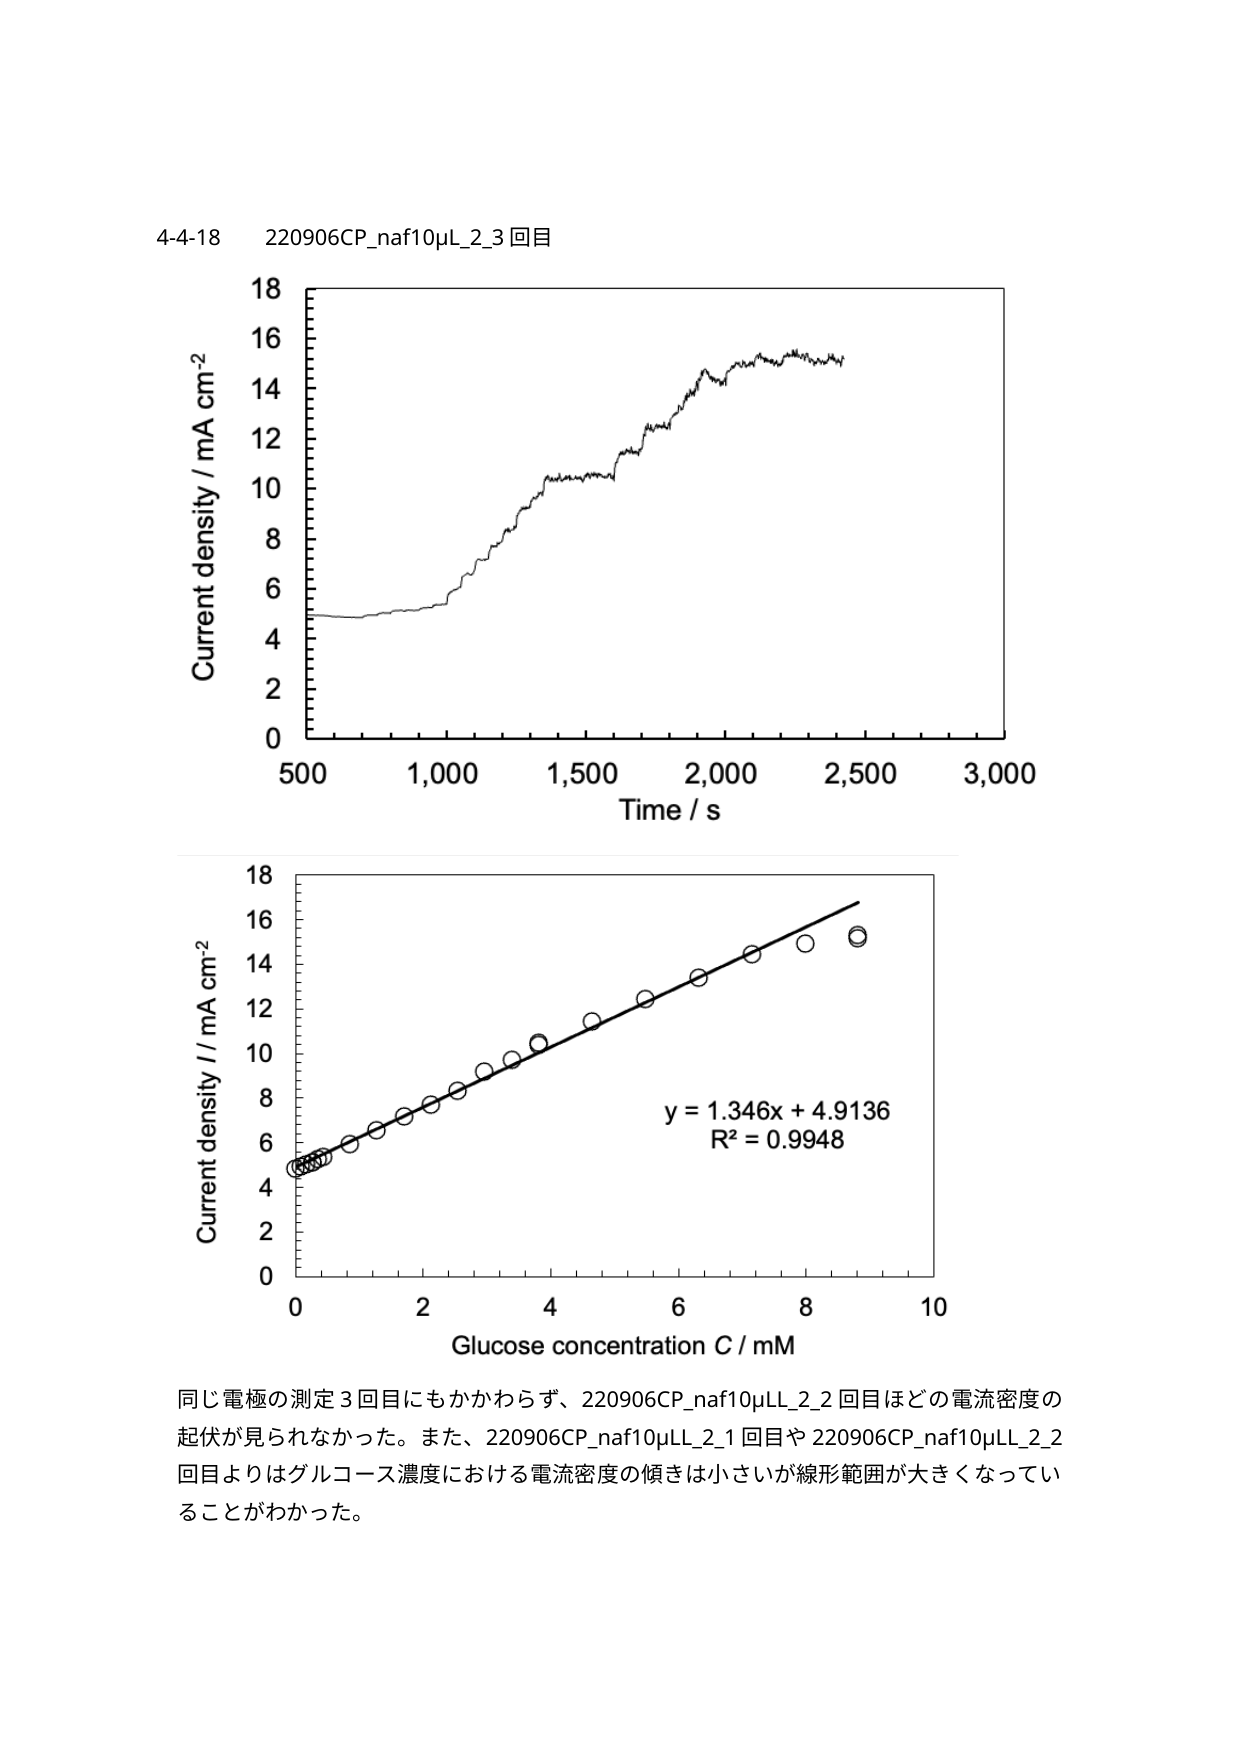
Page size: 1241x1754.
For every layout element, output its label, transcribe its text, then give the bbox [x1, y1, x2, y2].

list 220906CP_naf10μL_2_3回目 [156, 217, 1063, 254]
picture [177, 854, 959, 1365]
text 同じ電極の測定3回目にもかかわらず、220906CP_naf10μLL_2_2回目ほどの電流密度の起伏が見られなかった。また、220906CP_naf10μLL_2_1回目や220906CP_naf10μLL_2_2回目よりはグルコース濃度における電流密度の傾きは小さいが線形範囲が大きくなっていることがわかった。 [177, 1379, 1063, 1529]
picture [177, 254, 1063, 832]
